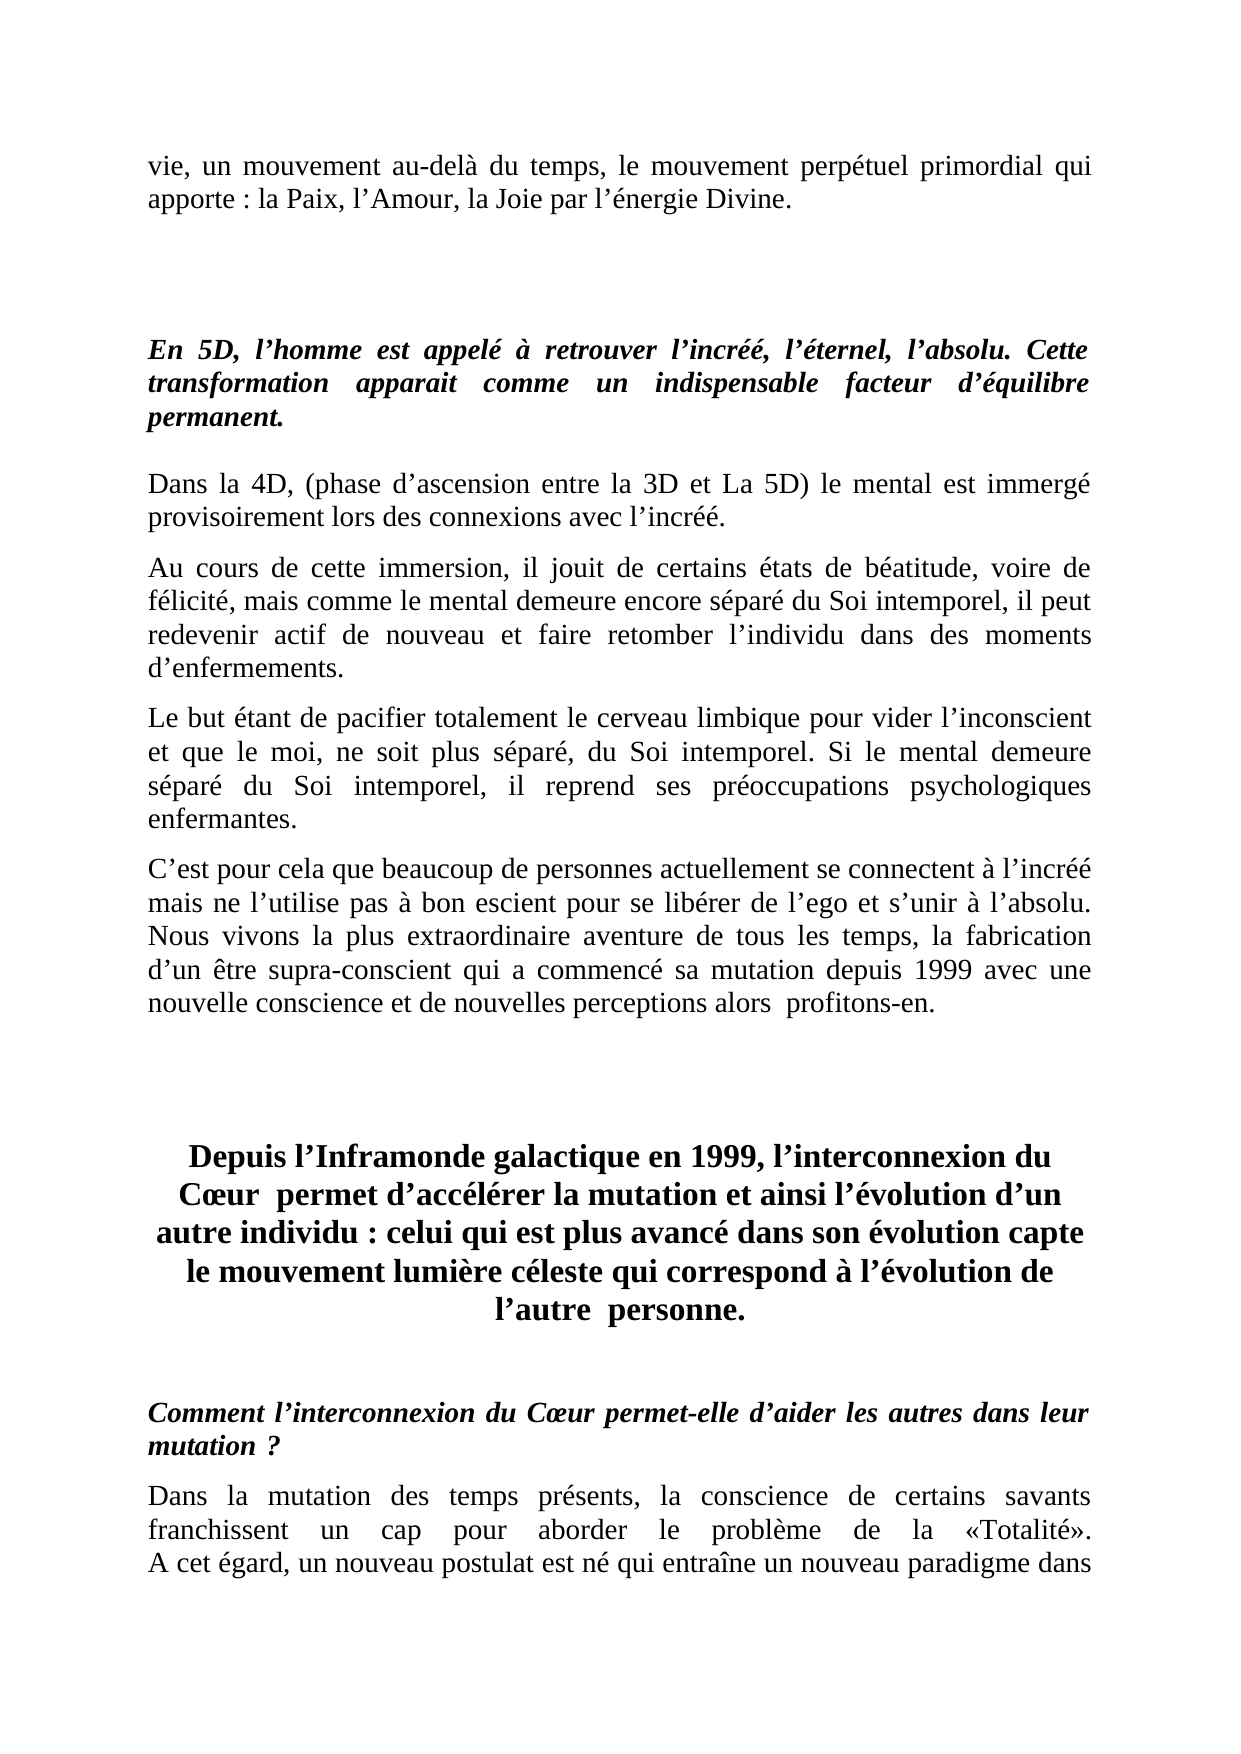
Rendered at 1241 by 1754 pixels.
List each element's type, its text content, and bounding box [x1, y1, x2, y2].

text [148, 148, 1093, 215]
text Le but étant de pacifier totalement le cerveau limbique pour vider l’inconscient et que le moi, ne soit plus séparé, du Soi intemporel. Si le mental demeure séparé du Soi intemporel, il reprend ses préoccupations psychologiques enfermantes. [148, 701, 1093, 835]
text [148, 1478, 1093, 1579]
text Comment l’interconnexion du Cœur permet-elle d’aider les autres dans leur mutation ? [148, 1395, 1093, 1462]
text Au cours de cette immersion, il jouit de certains états de béatitude, voire de félicité, mais comme le mental demeure encore séparé du Soi intemporel, il peut redevenir actif de nouveau et faire retomber l’individu dans des moments d’enfermements. [148, 550, 1093, 684]
text C’est pour cela que beaucoup de personnes actuellement se connectent à l’incréé mais ne l’utilise pas à bon escient pour se libérer de l’ego et s’unir à l’absolu. Nous vivons la plus extraordinaire aventure de tous les temps, la fabrication d’un être supra-conscient qui a commencé sa mutation depuis 1999 avec une nouvelle conscience et de nouvelles perceptions alors profitons-en. [148, 851, 1093, 1019]
text Depuis l’Inframonde galactique en 1999, l’interconnexion du Cœur permet d’accélérer la mutation et ainsi l’évolution d’un autre individu : celui qui est plus avancé dans son évolution capte le mouvement lumière céleste qui correspond à l’évolution de l’autre personne. [148, 1136, 1093, 1328]
text En 5D, l’homme est appelé à retrouver l’incréé, l’éternel, l’absolu. Cette transformation apparait comme un indispensable facteur d’équilibre permanent. Dans la 4D, (phase d’ascension entre la 3D et La 5D) le mental est immergé provisoirement lors des connexions avec l’incréé. [148, 332, 1093, 533]
